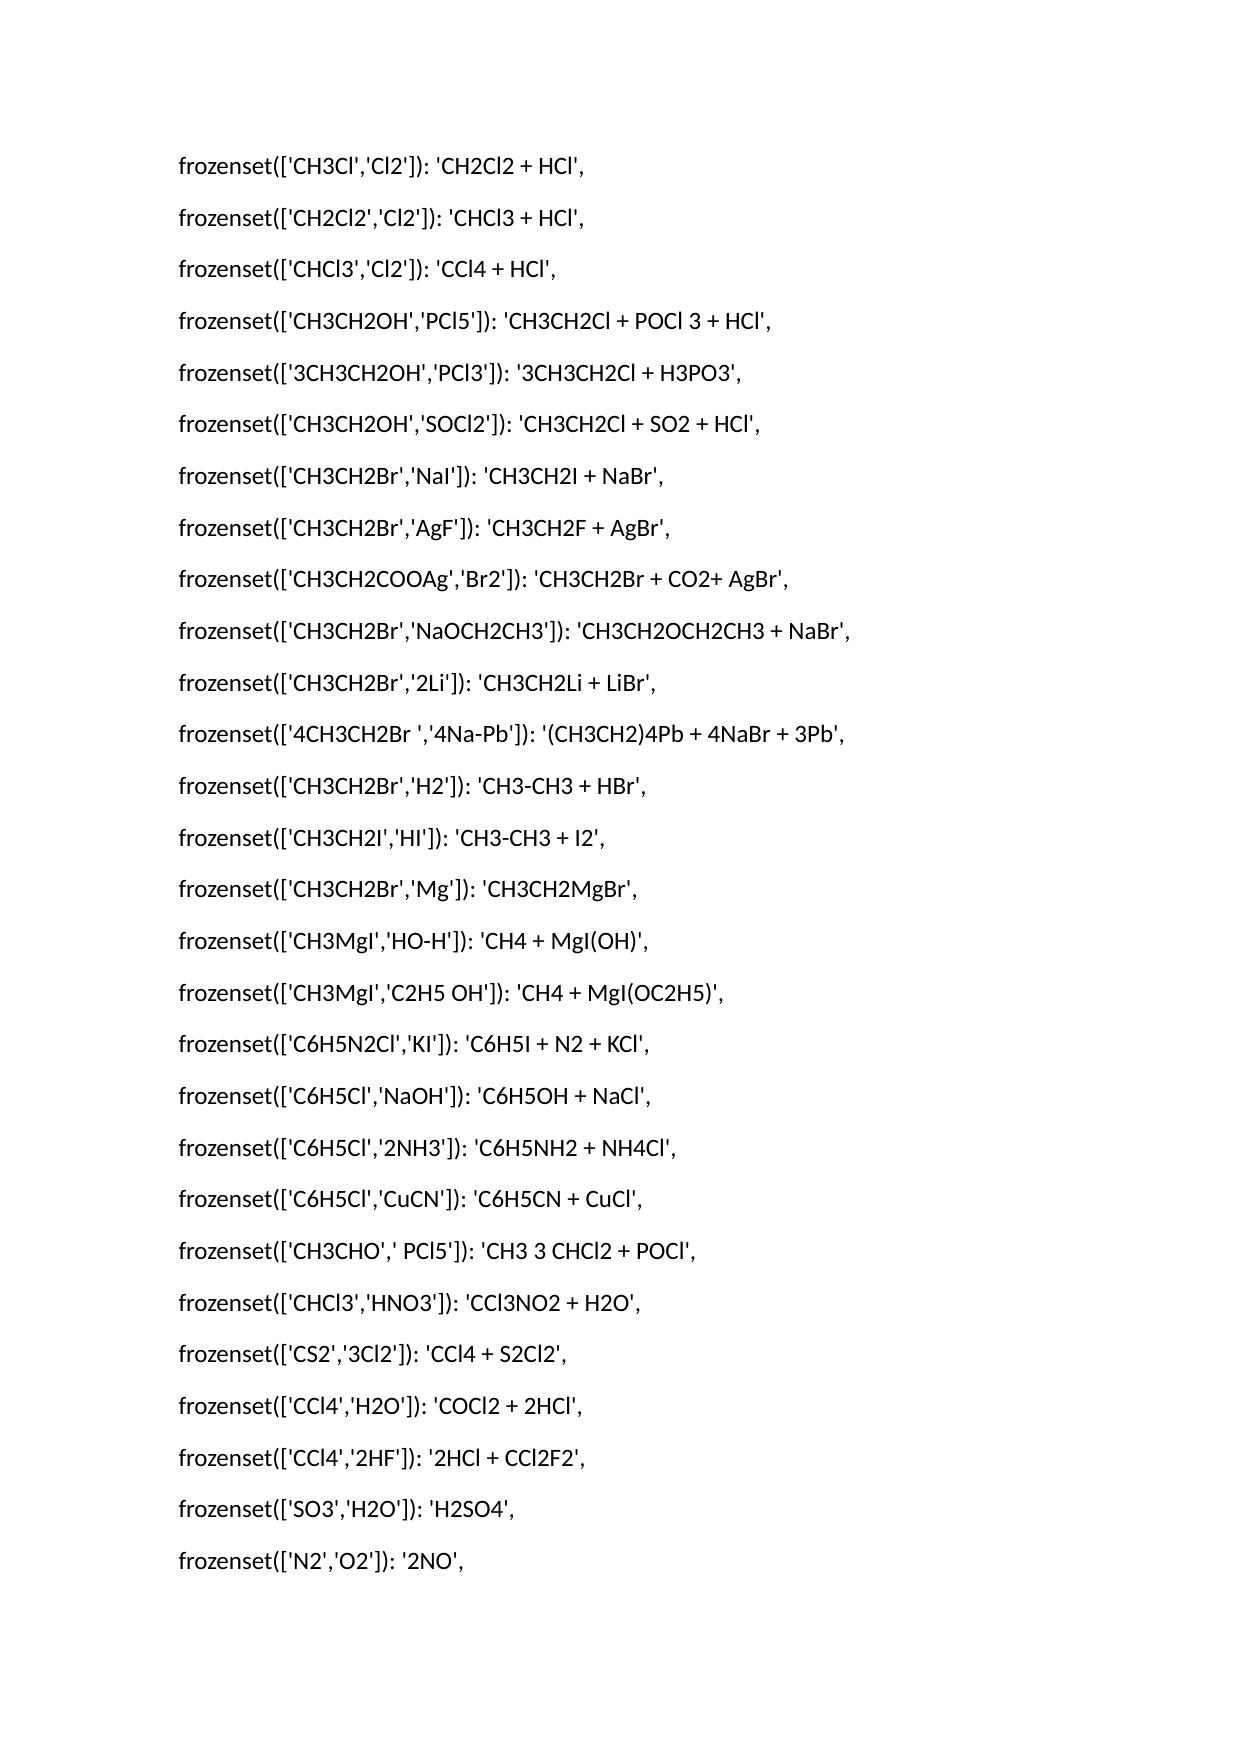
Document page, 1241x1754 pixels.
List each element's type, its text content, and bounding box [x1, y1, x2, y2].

text frozenset(['CH3Cl','Cl2']): 'CH2Cl2 + HCl', [150, 150, 1090, 181]
text frozenset(['CH3CH2Br','2Li']): 'CH3CH2Li + LiBr', [150, 667, 1090, 697]
text frozenset(['CH3CH2Br','NaI']): 'CH3CH2I + NaBr', [150, 460, 1090, 491]
text frozenset(['CH3CH2Br','NaOCH2CH3']): 'CH3CH2OCH2CH3 + NaBr', [150, 615, 1090, 646]
text frozenset(['C6H5N2Cl','KI']): 'C6H5I + N2 + KCl', [150, 1028, 1090, 1059]
text frozenset(['C6H5Cl','NaOH']): 'C6H5OH + NaCl', [150, 1080, 1090, 1111]
text frozenset(['3CH3CH2OH','PCl3']): '3CH3CH2Cl + H3PO3', [150, 357, 1090, 387]
text frozenset(['CH3CH2Br','Mg']): 'CH3CH2MgBr', [150, 873, 1090, 904]
text frozenset(['4CH3CH2Br ','4Na-Pb']): '(CH3CH2)4Pb + 4NaBr + 3Pb', [150, 718, 1090, 749]
text frozenset(['CH3CH2OH','SOCl2']): 'CH3CH2Cl + SO2 + HCl', [150, 408, 1090, 439]
text frozenset(['N2','O2']): '2NO', [150, 1545, 1090, 1576]
text frozenset(['C6H5Cl','CuCN']): 'C6H5CN + CuCl', [150, 1183, 1090, 1214]
text frozenset(['CH3CH2Br','AgF']): 'CH3CH2F + AgBr', [150, 512, 1090, 542]
text frozenset(['CH3CH2OH','PCl5']): 'CH3CH2Cl + POCl 3 + HCl', [150, 305, 1090, 336]
text frozenset(['CCl4','H2O']): 'COCl2 + 2HCl', [150, 1390, 1090, 1421]
text frozenset(['CHCl3','HNO3']): 'CCl3NO2 + H2O', [150, 1287, 1090, 1317]
text frozenset(['CH3CH2Br','H2']): 'CH3-CH3 + HBr', [150, 770, 1090, 801]
text frozenset(['CH3CH2COOAg','Br2']): 'CH3CH2Br + CO2+ AgBr', [150, 563, 1090, 594]
text frozenset(['SO3','H2O']): 'H2SO4', [150, 1493, 1090, 1524]
text frozenset(['CH3MgI','C2H5 OH']): 'CH4 + MgI(OC2H5)', [150, 977, 1090, 1007]
text frozenset(['CS2','3Cl2']): 'CCl4 + S2Cl2', [150, 1338, 1090, 1369]
text frozenset(['CHCl3','Cl2']): 'CCl4 + HCl', [150, 253, 1090, 284]
text frozenset(['CH3CHO',' PCl5']): 'CH3 3 CHCl2 + POCl', [150, 1235, 1090, 1266]
text frozenset(['CH3CH2I','HI']): 'CH3-CH3 + I2', [150, 822, 1090, 852]
text frozenset(['C6H5Cl','2NH3']): 'C6H5NH2 + NH4Cl', [150, 1132, 1090, 1162]
text frozenset(['CH2Cl2','Cl2']): 'CHCl3 + HCl', [150, 202, 1090, 232]
text frozenset(['CCl4','2HF']): '2HCl + CCl2F2', [150, 1442, 1090, 1472]
text frozenset(['CH3MgI','HO-H']): 'CH4 + MgI(OH)', [150, 925, 1090, 956]
